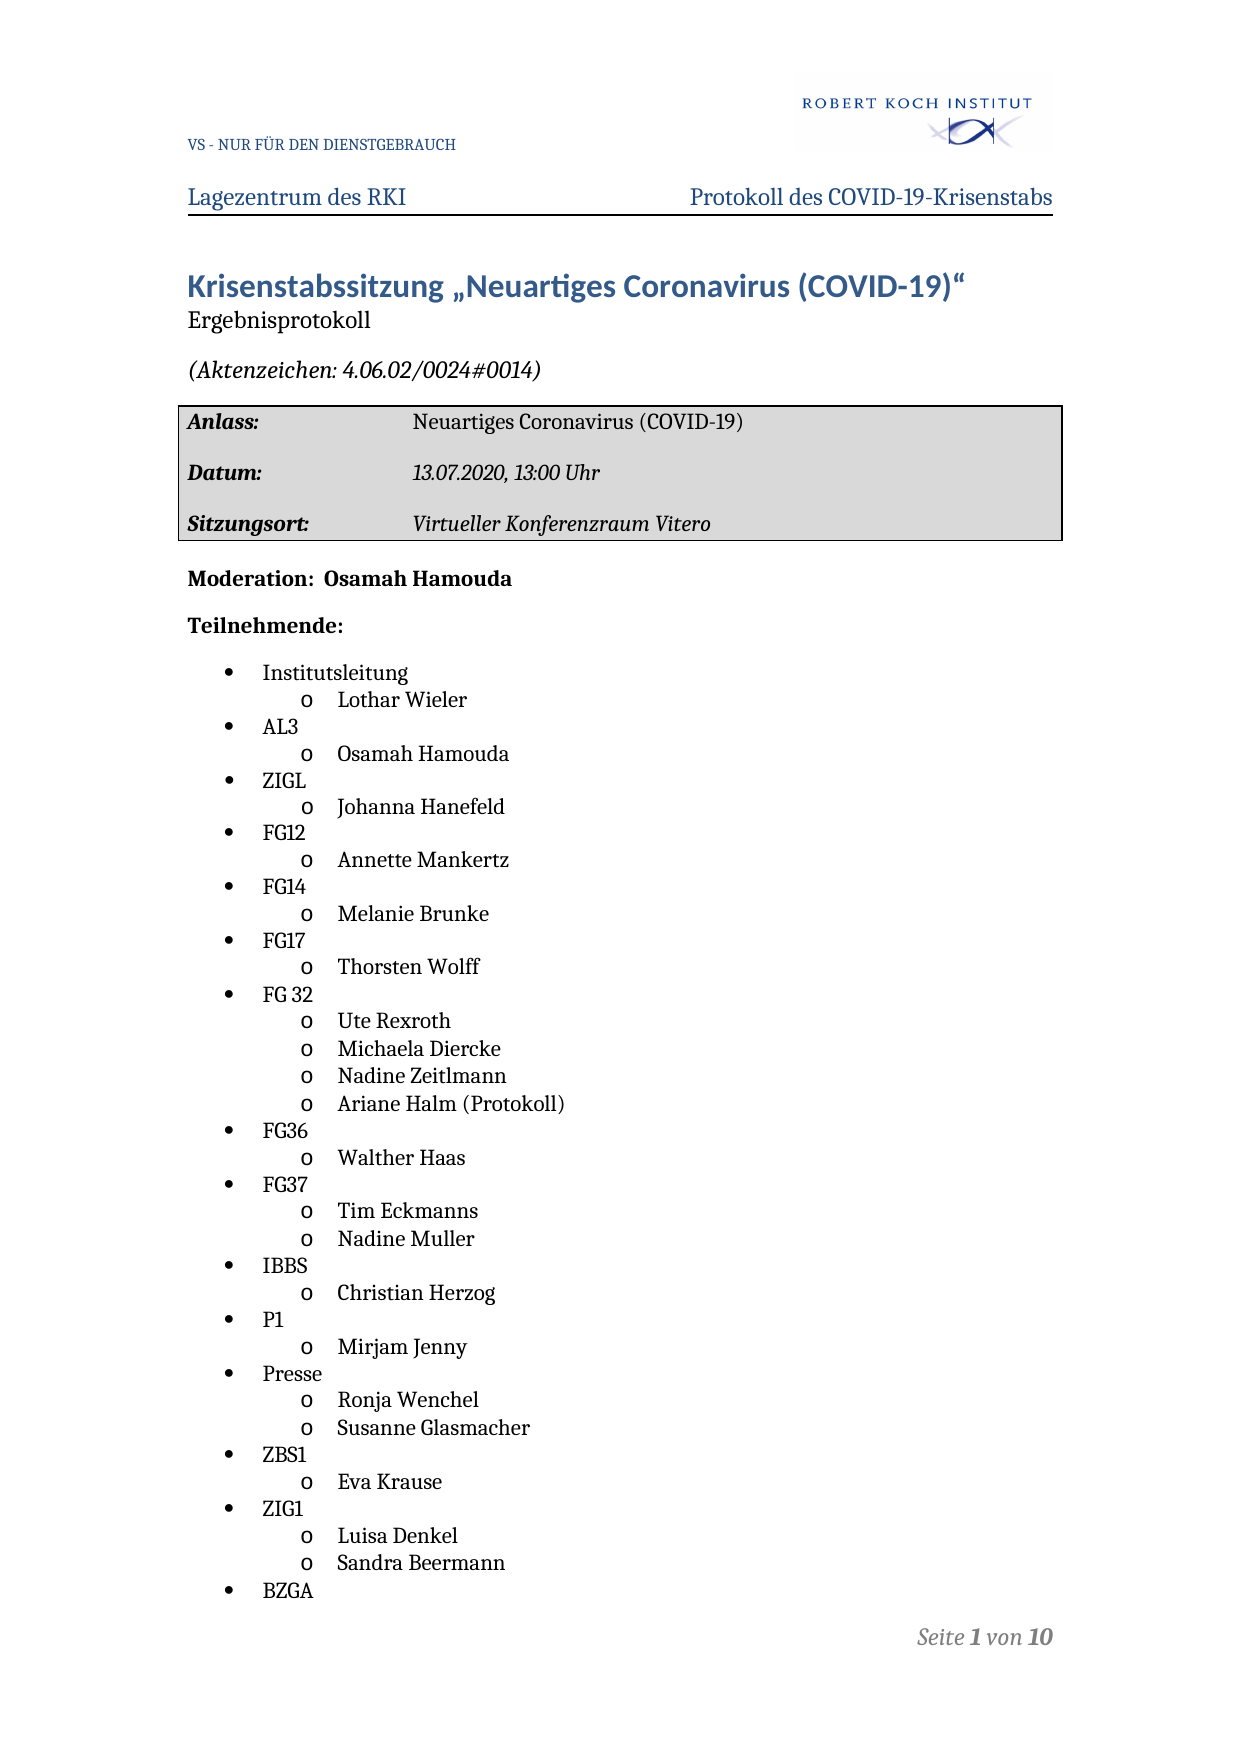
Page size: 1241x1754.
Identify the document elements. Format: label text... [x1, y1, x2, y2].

list Christian Herzog [300, 1279, 1053, 1307]
list P1 [225, 1307, 1053, 1333]
text Moderation: Osamah Hamouda [187, 566, 1053, 592]
list ZIGL [225, 768, 1053, 793]
text Datum: [179, 456, 1061, 486]
list FG36 [225, 1118, 1053, 1144]
list IBBS [225, 1253, 1053, 1279]
list Johanna Hanefeld [300, 793, 1053, 820]
list BZGA [225, 1577, 1053, 1604]
list Ute Rexroth [300, 1008, 1053, 1036]
list Tim Eckmanns [300, 1198, 1053, 1226]
list Nadine Muller [300, 1226, 1053, 1253]
text Teilnehmende: [187, 613, 1053, 639]
list Sandra Beermann [300, 1550, 1053, 1577]
text Anlass: [179, 407, 1061, 435]
list Nadine Zeitlmann [300, 1063, 1053, 1091]
list AL3 [225, 714, 1053, 740]
list Annette Mankertz [300, 846, 1053, 874]
list Ronja Wenchel [300, 1387, 1053, 1415]
list Walther Haas [300, 1144, 1053, 1172]
list Lothar Wieler [300, 687, 1053, 714]
list Luisa Denkel [300, 1522, 1053, 1550]
list ZIG1 [225, 1496, 1053, 1522]
list Presse [225, 1361, 1053, 1387]
text Sitzungsort: [179, 507, 1061, 540]
list Mirjam Jenny [300, 1333, 1053, 1361]
list Institutsleitung [225, 660, 1053, 687]
subtitle Krisenstabssitzung „Neuartiges Coronavirus (COVID-19)“ [187, 266, 1053, 306]
list Michaela Diercke [300, 1036, 1053, 1063]
list Melanie Brunke [300, 900, 1053, 928]
list FG12 [225, 820, 1053, 846]
list FG17 [225, 928, 1053, 954]
list ZBS1 [225, 1442, 1053, 1469]
list Eva Krause [300, 1469, 1053, 1496]
list Ariane Halm (Protokoll) [300, 1091, 1053, 1118]
text Ergebnisprotokoll [187, 306, 1053, 335]
list Osamah Hamouda [300, 740, 1053, 768]
text (Aktenzeichen: 4.06.02/0024#0014) [187, 356, 1053, 384]
list Thorsten Wolff [300, 954, 1053, 982]
list FG14 [225, 874, 1053, 900]
list FG37 [225, 1172, 1053, 1198]
picture [794, 73, 1053, 151]
list Susanne Glasmacher [300, 1415, 1053, 1442]
list FG 32 [225, 982, 1053, 1008]
